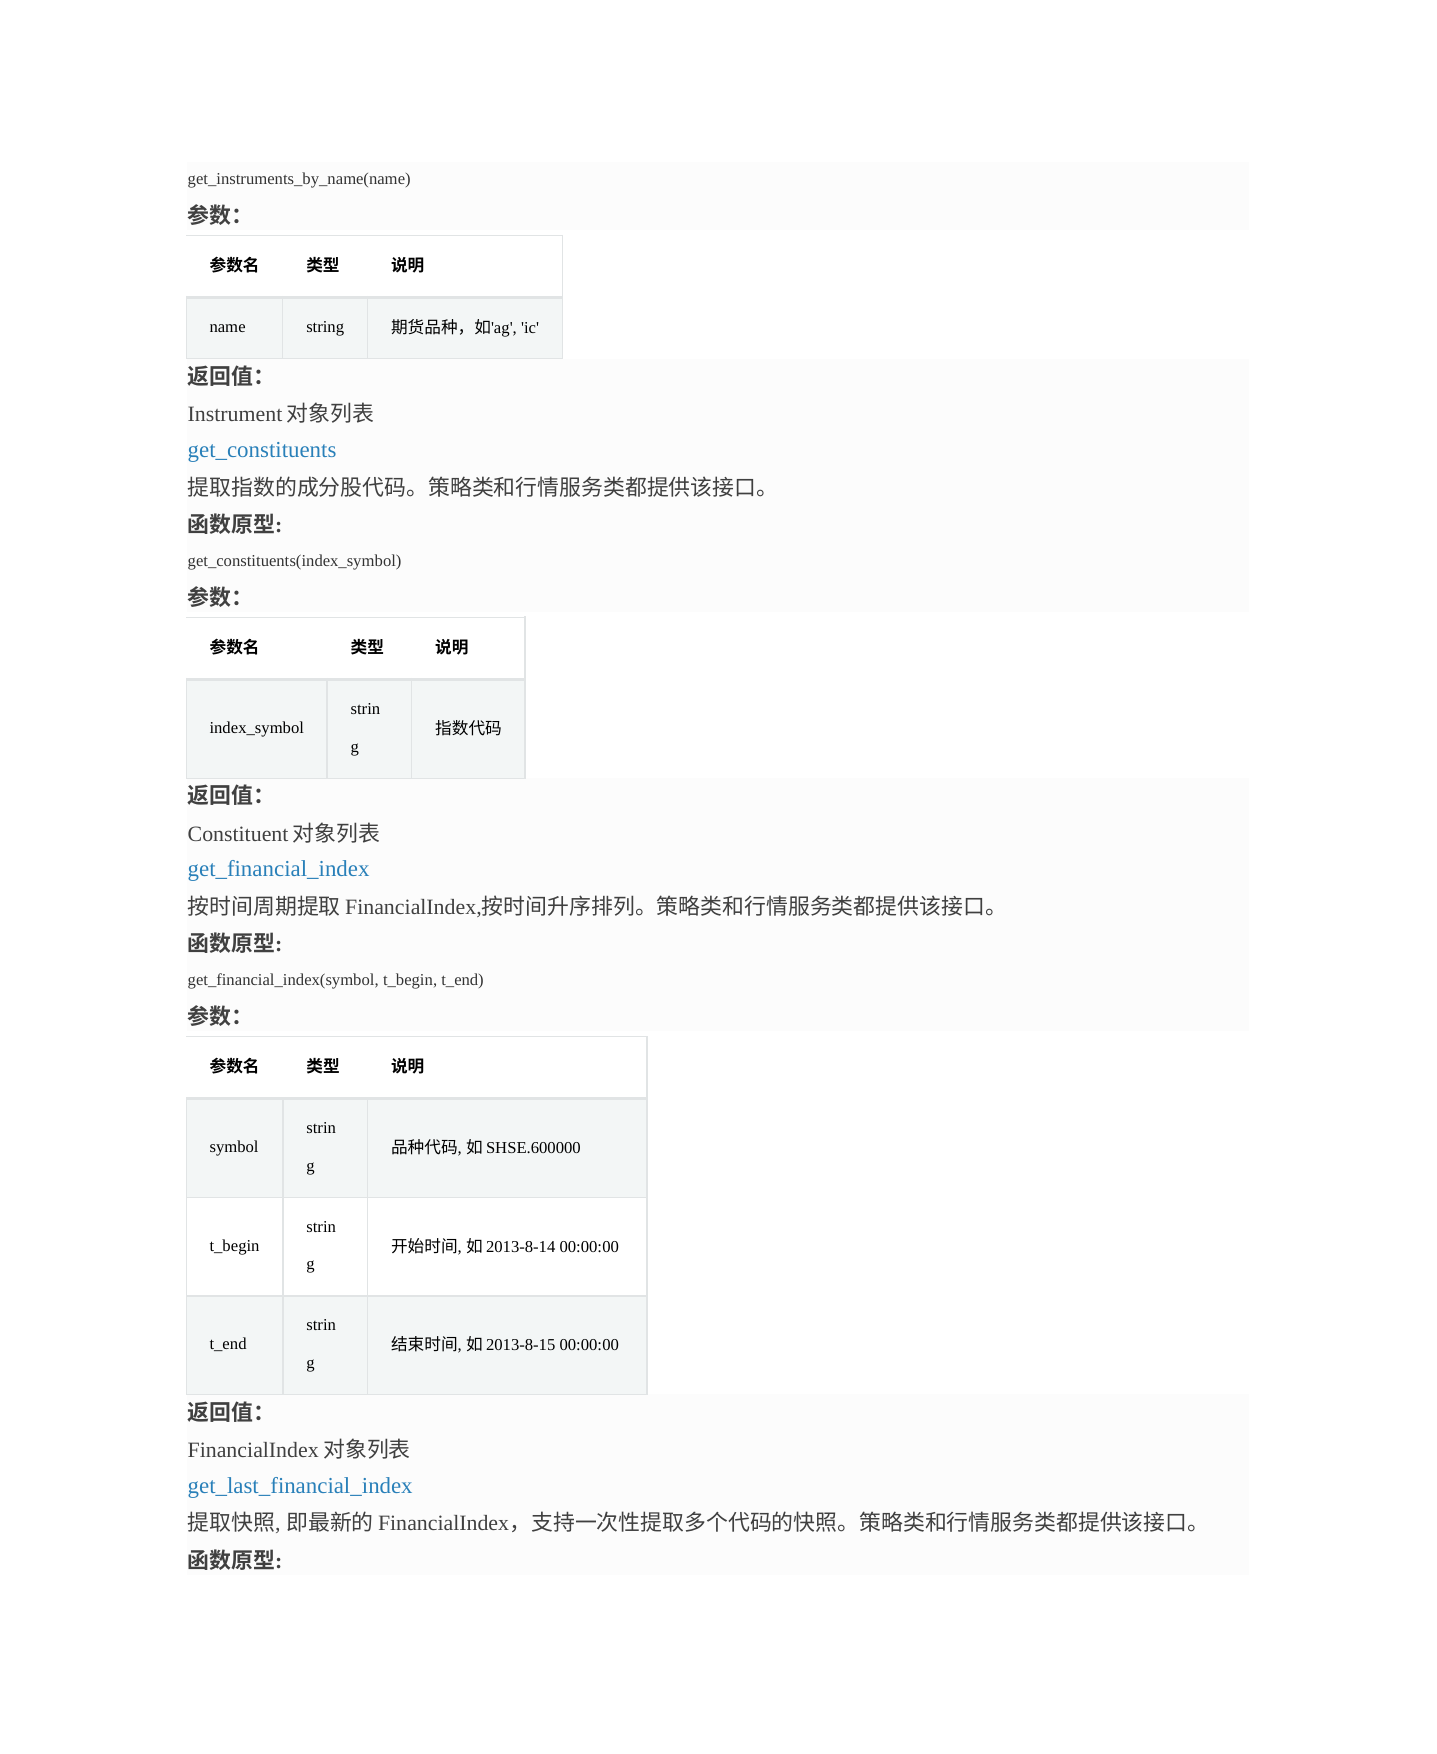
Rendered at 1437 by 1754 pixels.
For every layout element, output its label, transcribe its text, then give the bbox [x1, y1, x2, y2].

text 函数原型: [187, 926, 1249, 958]
text 参数： [187, 579, 1249, 612]
table_cell t_begin [187, 1198, 282, 1295]
table_header 参数名 [186, 618, 327, 678]
text 返回值： [187, 1394, 1249, 1427]
text 函数原型: [187, 507, 1249, 539]
text get_last_financial_index [187, 1469, 1249, 1501]
table_header 类型 [327, 618, 412, 678]
text 提取指数的成分股代码。策略类和行情服务类都提供该接口。 [187, 469, 1249, 502]
table_header 说明 [368, 236, 562, 296]
table_cell string [284, 1297, 367, 1394]
text get_constituents [187, 433, 1249, 466]
text 函数原型: [187, 1542, 1249, 1575]
table_cell symbol [187, 1100, 282, 1197]
text 参数： [187, 197, 1249, 230]
table_cell t_end [187, 1297, 282, 1394]
table_cell string [328, 681, 411, 778]
table_header 参数名 [186, 236, 283, 296]
table_header 类型 [283, 236, 367, 296]
table_header 说明 [368, 1037, 646, 1097]
table_cell 期货品种，如'ag', 'ic' [368, 299, 562, 358]
text get_instruments_by_name(name) [187, 162, 1249, 194]
text get_financial_index [187, 852, 1249, 885]
text get_financial_index(symbol, t_begin, t_end) [187, 963, 1249, 996]
table_cell 指数代码 [412, 681, 524, 778]
table_cell index_symbol [187, 681, 326, 778]
text Instrument对象列表 [187, 396, 1249, 428]
table_header 参数名 [186, 1037, 283, 1097]
text 提取快照, 即最新的FinancialIndex，支持一次性提取多个代码的快照。策略类和行情服务类都提供该接口。 [187, 1505, 1249, 1537]
text FinancialIndex对象列表 [187, 1431, 1249, 1464]
table_cell 结束时间, 如2013-8-15 00:00:00 [368, 1297, 646, 1394]
table_cell string [284, 1198, 367, 1295]
text 返回值： [187, 359, 1249, 391]
table_cell 品种代码, 如SHSE.600000 [368, 1100, 646, 1197]
text 参数： [187, 998, 1249, 1031]
table_cell 开始时间, 如2013-8-14 00:00:00 [368, 1198, 646, 1295]
text 返回值： [187, 778, 1249, 811]
table_cell string [284, 1100, 367, 1197]
table_header 类型 [283, 1037, 367, 1097]
table_cell string [283, 299, 367, 358]
text 按时间周期提取FinancialIndex,按时间升序排列。策略类和行情服务类都提供该接口。 [187, 889, 1249, 921]
text get_constituents(index_symbol) [187, 544, 1249, 576]
text Constituent对象列表 [187, 815, 1249, 848]
table_header 说明 [412, 618, 524, 678]
table_cell name [187, 299, 282, 358]
